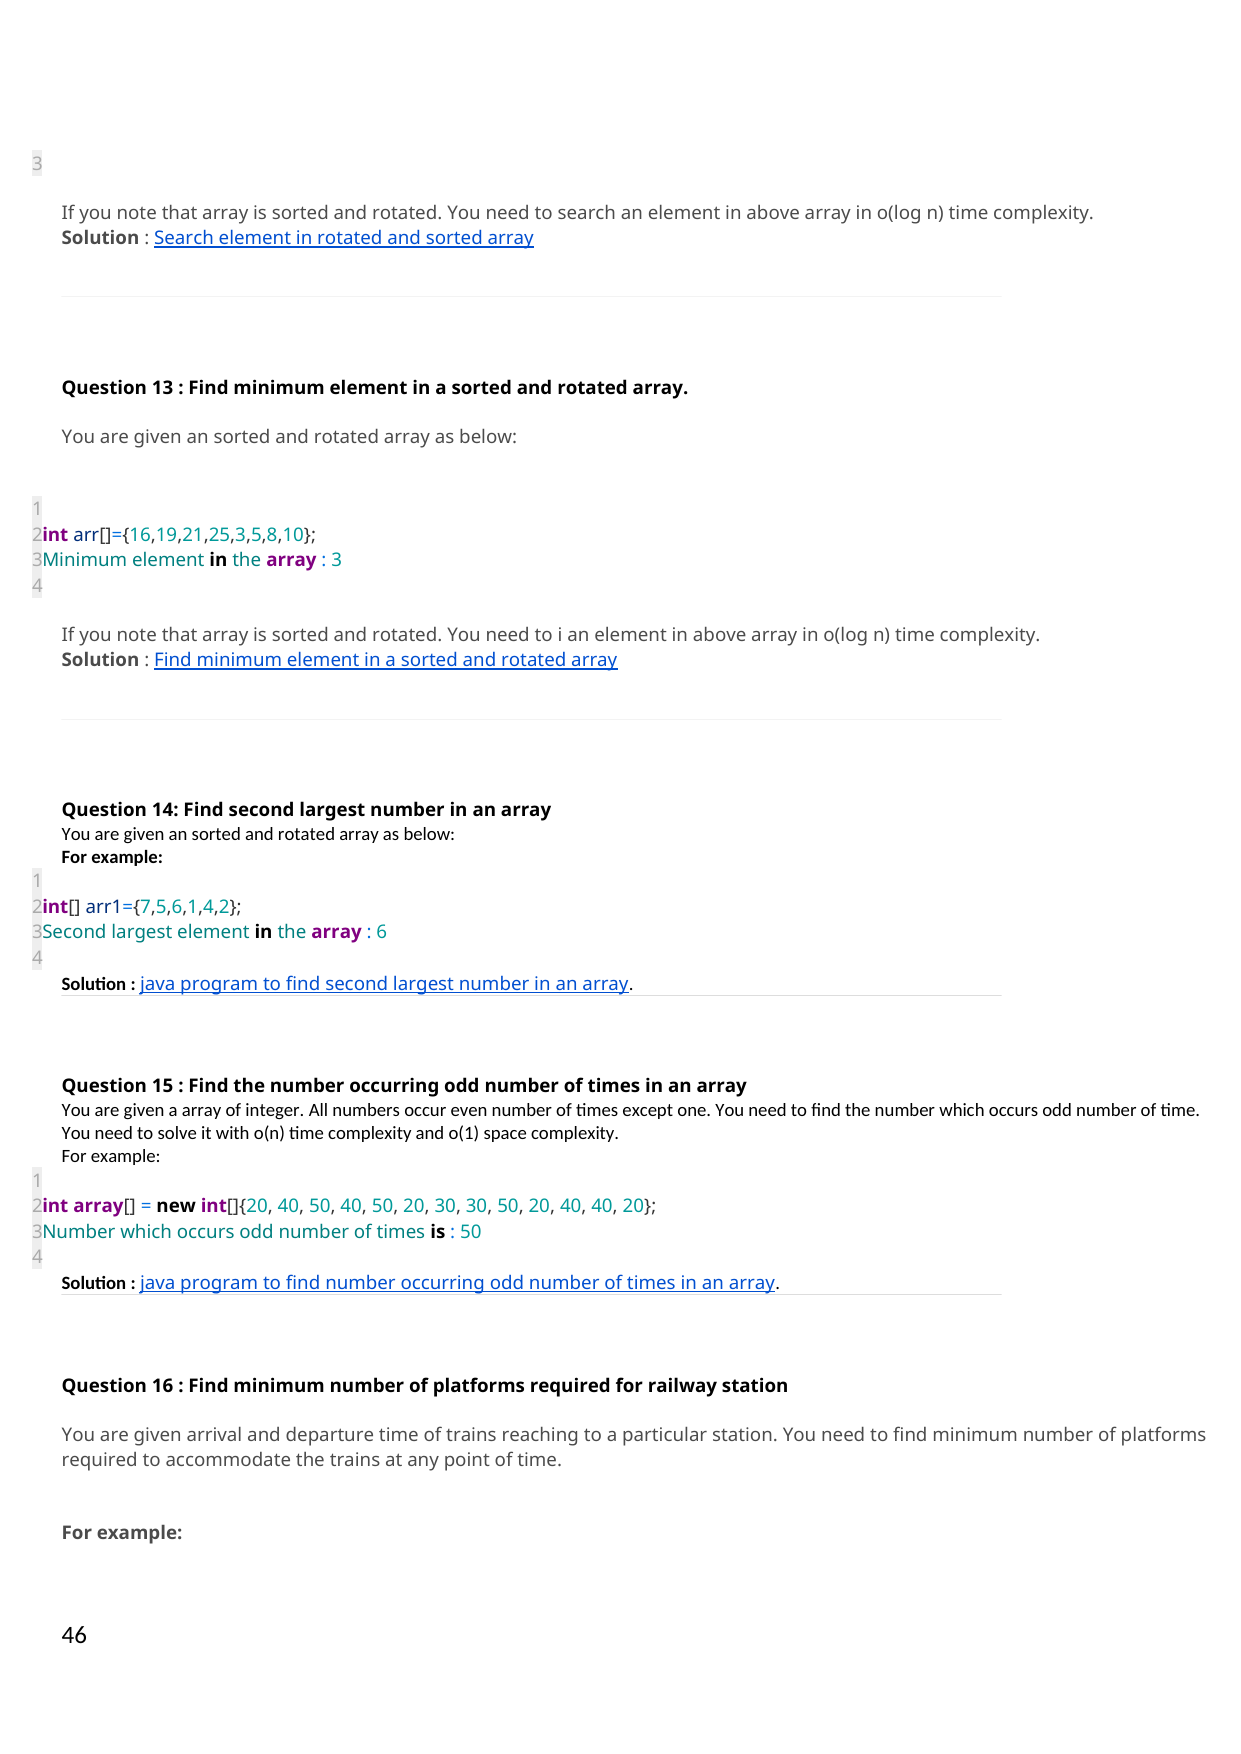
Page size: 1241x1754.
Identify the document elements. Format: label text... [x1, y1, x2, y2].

text For example: [61, 1519, 1213, 1544]
subtitle Question 14: Find second largest number in an array [61, 796, 1213, 822]
text If you note that array is sorted and rotated. You need to i an element in above array in o(log n) time complexity. Solution : Find minimum element in a sorted and rotated array [61, 621, 1213, 672]
text You are given an sorted and rotated array as below: [61, 822, 1213, 845]
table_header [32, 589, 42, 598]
text You are given a array of integer. All numbers occur even number of times except one. You need to find the number which occurs odd number of time. You need to solve it with o(n) time complexity and o(1) space complexity. For example: [61, 1098, 1213, 1167]
text Solution : java program to find number occurring odd number of times in an array. [61, 1269, 1213, 1295]
text You are given an sorted and rotated array as below: [61, 423, 1213, 449]
subtitle Question 13 : Find minimum element in a sorted and rotated array. [61, 374, 1213, 400]
text Solution : java program to find second largest number in an array. [61, 970, 1213, 995]
text If you note that array is sorted and rotated. You need to search an element in above array in o(log n) time complexity. Solution : Search element in rotated and sorted array [61, 199, 1213, 250]
subtitle Question 16 : Find minimum number of platforms required for railway station [61, 1372, 1213, 1398]
text You are given arrival and departure time of trains reaching to a particular station. You need to find minimum number of platforms required to accommodate the trains at any point of time. [61, 1421, 1213, 1472]
text For example: [61, 845, 1213, 868]
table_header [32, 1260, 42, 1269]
subtitle Question 15 : Find the number occurring odd number of times in an array [61, 1073, 1213, 1098]
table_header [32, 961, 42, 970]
